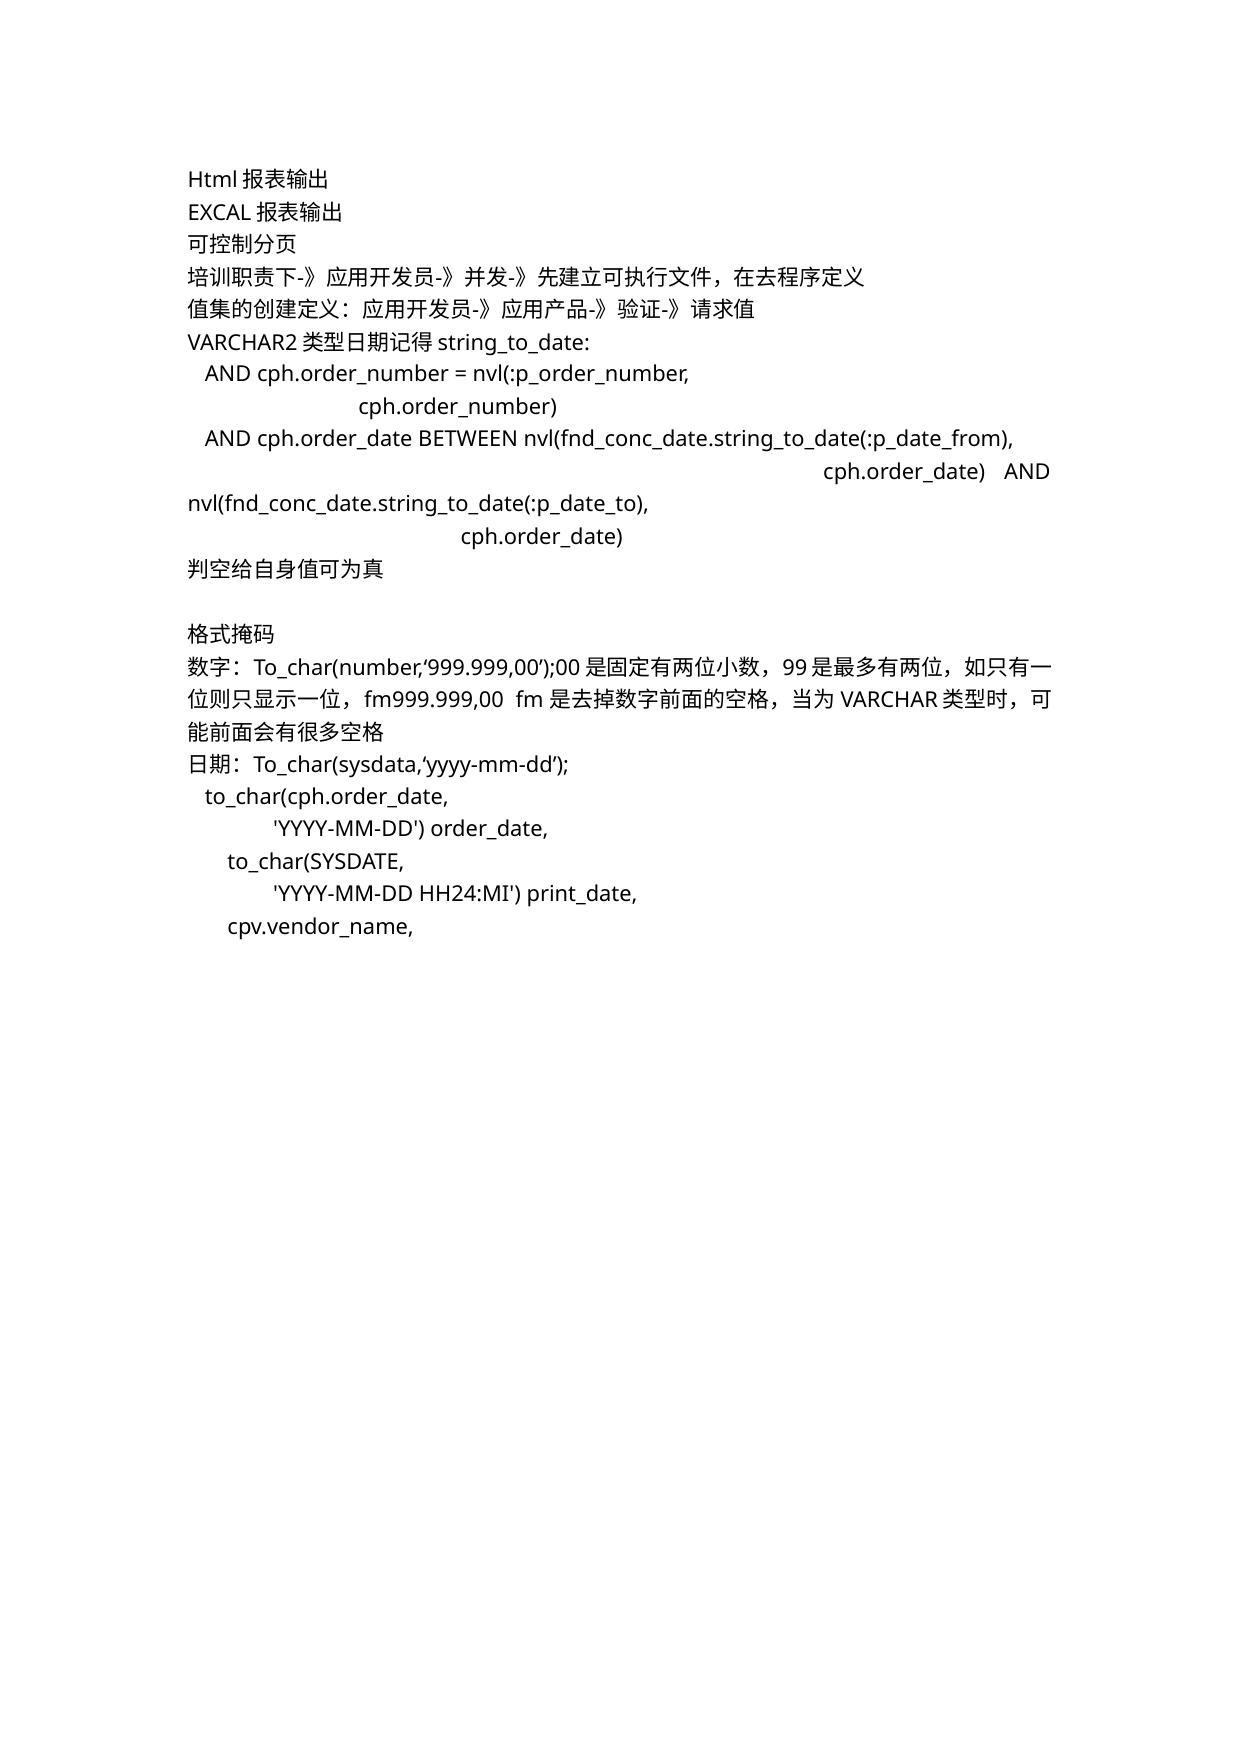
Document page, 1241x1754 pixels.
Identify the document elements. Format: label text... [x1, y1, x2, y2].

text to_char(cph.order_date, [187, 779, 1053, 812]
text Html报表输出 [187, 162, 1053, 194]
text cph.order_date) [187, 519, 1053, 552]
text EXCAL报表输出 [187, 194, 1053, 227]
text cpv.vendor_name, [187, 909, 1053, 942]
text AND cph.order_number = nvl(:p_order_number, [187, 357, 1053, 389]
text to_char(SYSDATE, [187, 844, 1053, 877]
text 'YYYY-MM-DD') order_date, [187, 812, 1053, 844]
text 格式掩码 [187, 617, 1053, 649]
text cph.order_number) [187, 389, 1053, 422]
text 数字：To_char(number,‘999.999,00’);00是固定有两位小数，99是最多有两位，如只有一位则只显示一位，fm999.999,00 fm 是去掉数字前面的空格，当为VARCHAR类型时，可能前面会有很多空格 [187, 649, 1053, 747]
text 可控制分页 [187, 227, 1053, 259]
text 培训职责下-》应用开发员-》并发-》先建立可执行文件，在去程序定义 [187, 259, 1053, 292]
text 日期：To_char(sysdata,‘yyyy-mm-dd’); [187, 747, 1053, 779]
text AND cph.order_date BETWEEN nvl(fnd_conc_date.string_to_date(:p_date_from), [187, 422, 1053, 454]
text 'YYYY-MM-DD HH24:MI') print_date, [187, 877, 1053, 909]
text 判空给自身值可为真 [187, 552, 1053, 584]
text cph.order_date) AND nvl(fnd_conc_date.string_to_date(:p_date_to), [187, 454, 1053, 519]
text 值集的创建定义：应用开发员-》应用产品-》验证-》请求值 [187, 292, 1053, 324]
text VARCHAR2类型日期记得string_to_date: [187, 324, 1053, 357]
